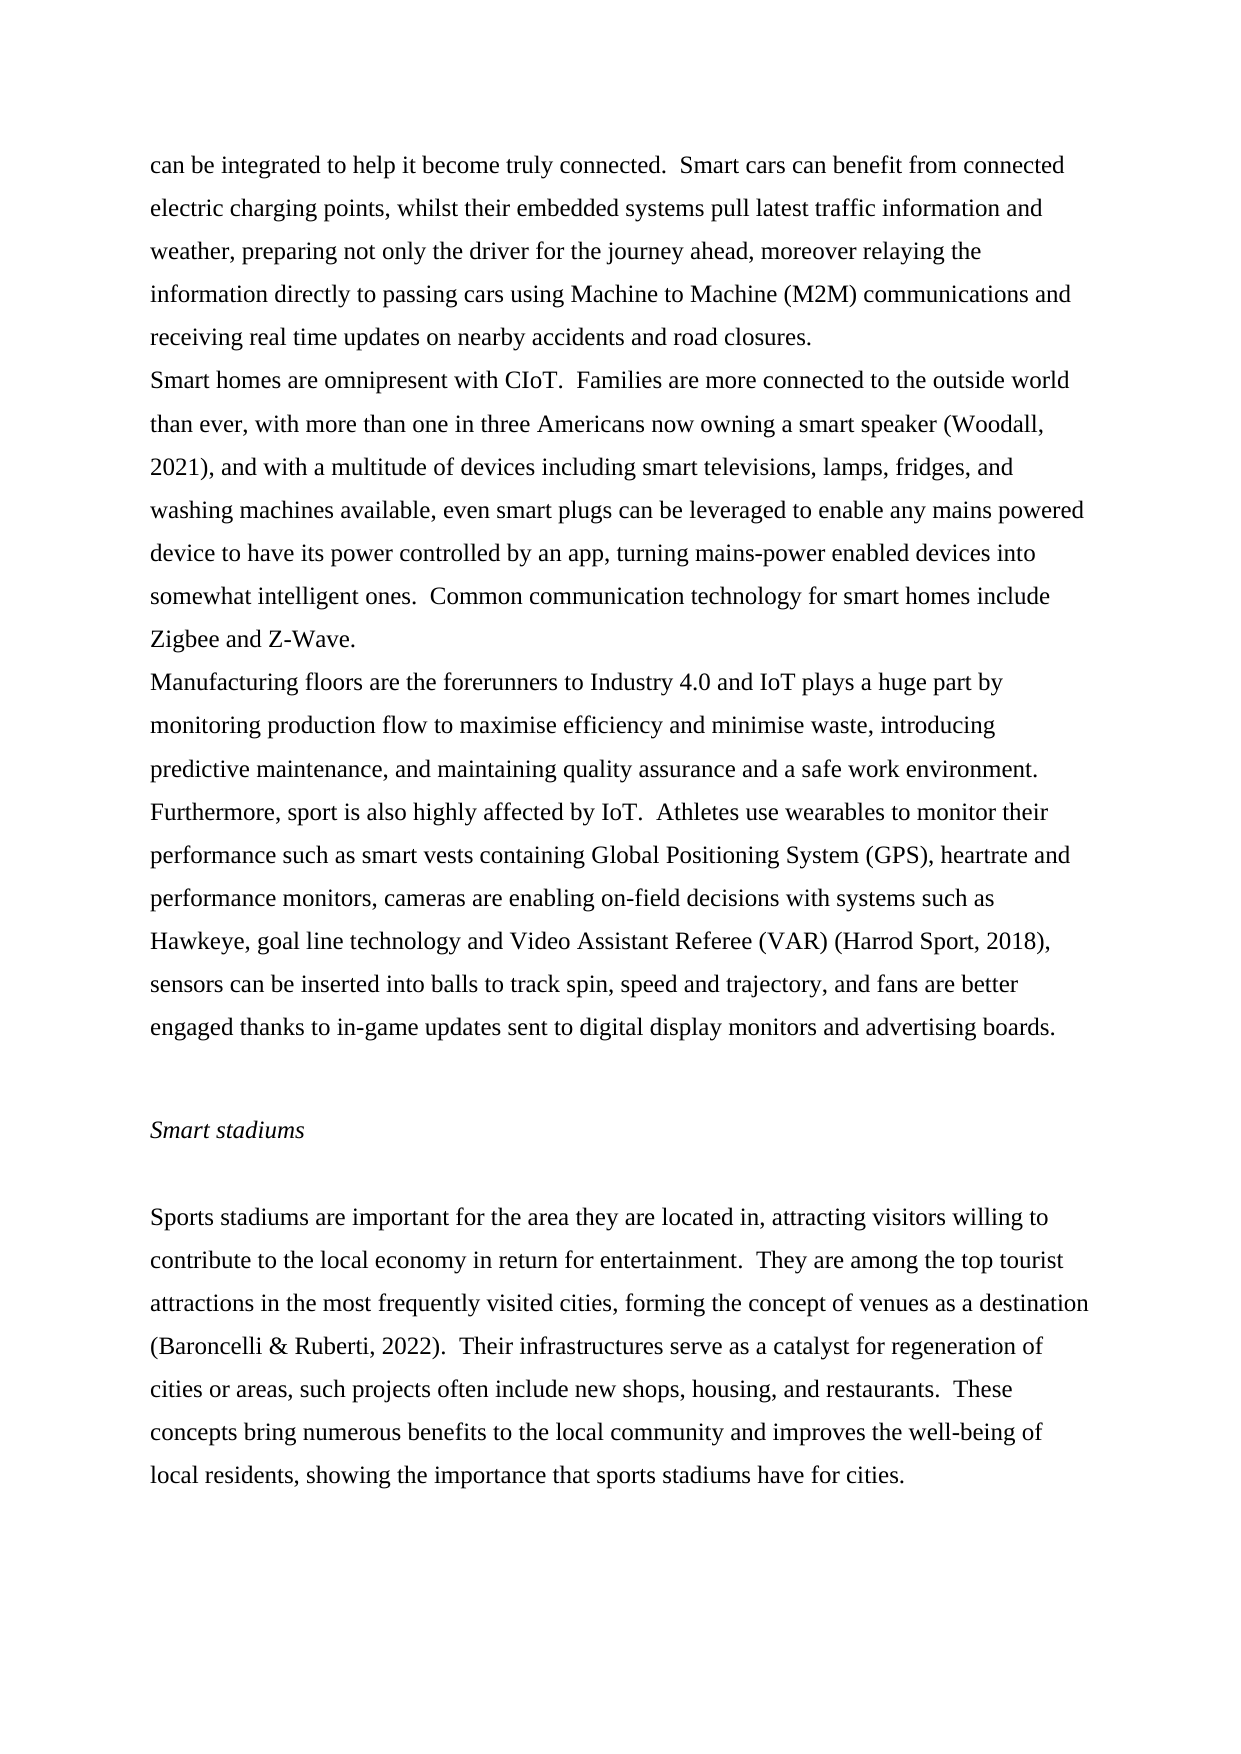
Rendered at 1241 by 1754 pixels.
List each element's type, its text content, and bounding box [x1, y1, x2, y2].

text Manufacturing floors are the forerunners to Industry 4.0 and IoT plays a huge part by monitoring production flow to maximise efficiency and minimise waste, introducing predictive maintenance, and maintaining quality assurance and a safe work environment. [150, 667, 1090, 782]
text Smart homes are omnipresent with CIoT. Families are more connected to the outside world than ever, with more than one in three Americans now owning a smart speaker (Woodall, 2021), and with a multitude of devices including smart televisions, lamps, fridges, and washing machines available, even smart plugs can be leveraged to enable any mains powered device to have its power controlled by an app, turning mains-power enabled devices into somewhat intelligent ones. Common communication technology for smart homes include Zigbee and Z-Wave. [150, 366, 1090, 653]
text Furthermore, sport is also highly affected by IoT. Athletes use wearables to monitor their performance such as smart vests containing Global Positioning System (GPS), heartrate and performance monitors, cameras are enabling on-field decisions with systems such as Hawkeye, goal line technology and Video Assistant Referee (VAR) (Harrod Sport, 2018), sensors can be inserted into balls to track spin, speed and trajectory, and fans are better engaged thanks to in-game updates sent to digital display monitors and advertising boards. [150, 797, 1090, 1041]
text Sports stadiums are important for the area they are located in, attracting visitors willing to contribute to the local economy in return for entertainment. They are among the top tourist attractions in the most frequently visited cities, forming the concept of venues as a destination (Baroncelli & Ruberti, 2022). Their infrastructures serve as a catalyst for regeneration of cities or areas, such projects often include new shops, housing, and restaurants. These concepts bring numerous benefits to the local community and improves the well-being of local residents, showing the importance that sports stadiums have for cities. [150, 1202, 1090, 1489]
subtitle Smart stadiums [150, 1115, 1090, 1144]
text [150, 150, 1090, 351]
